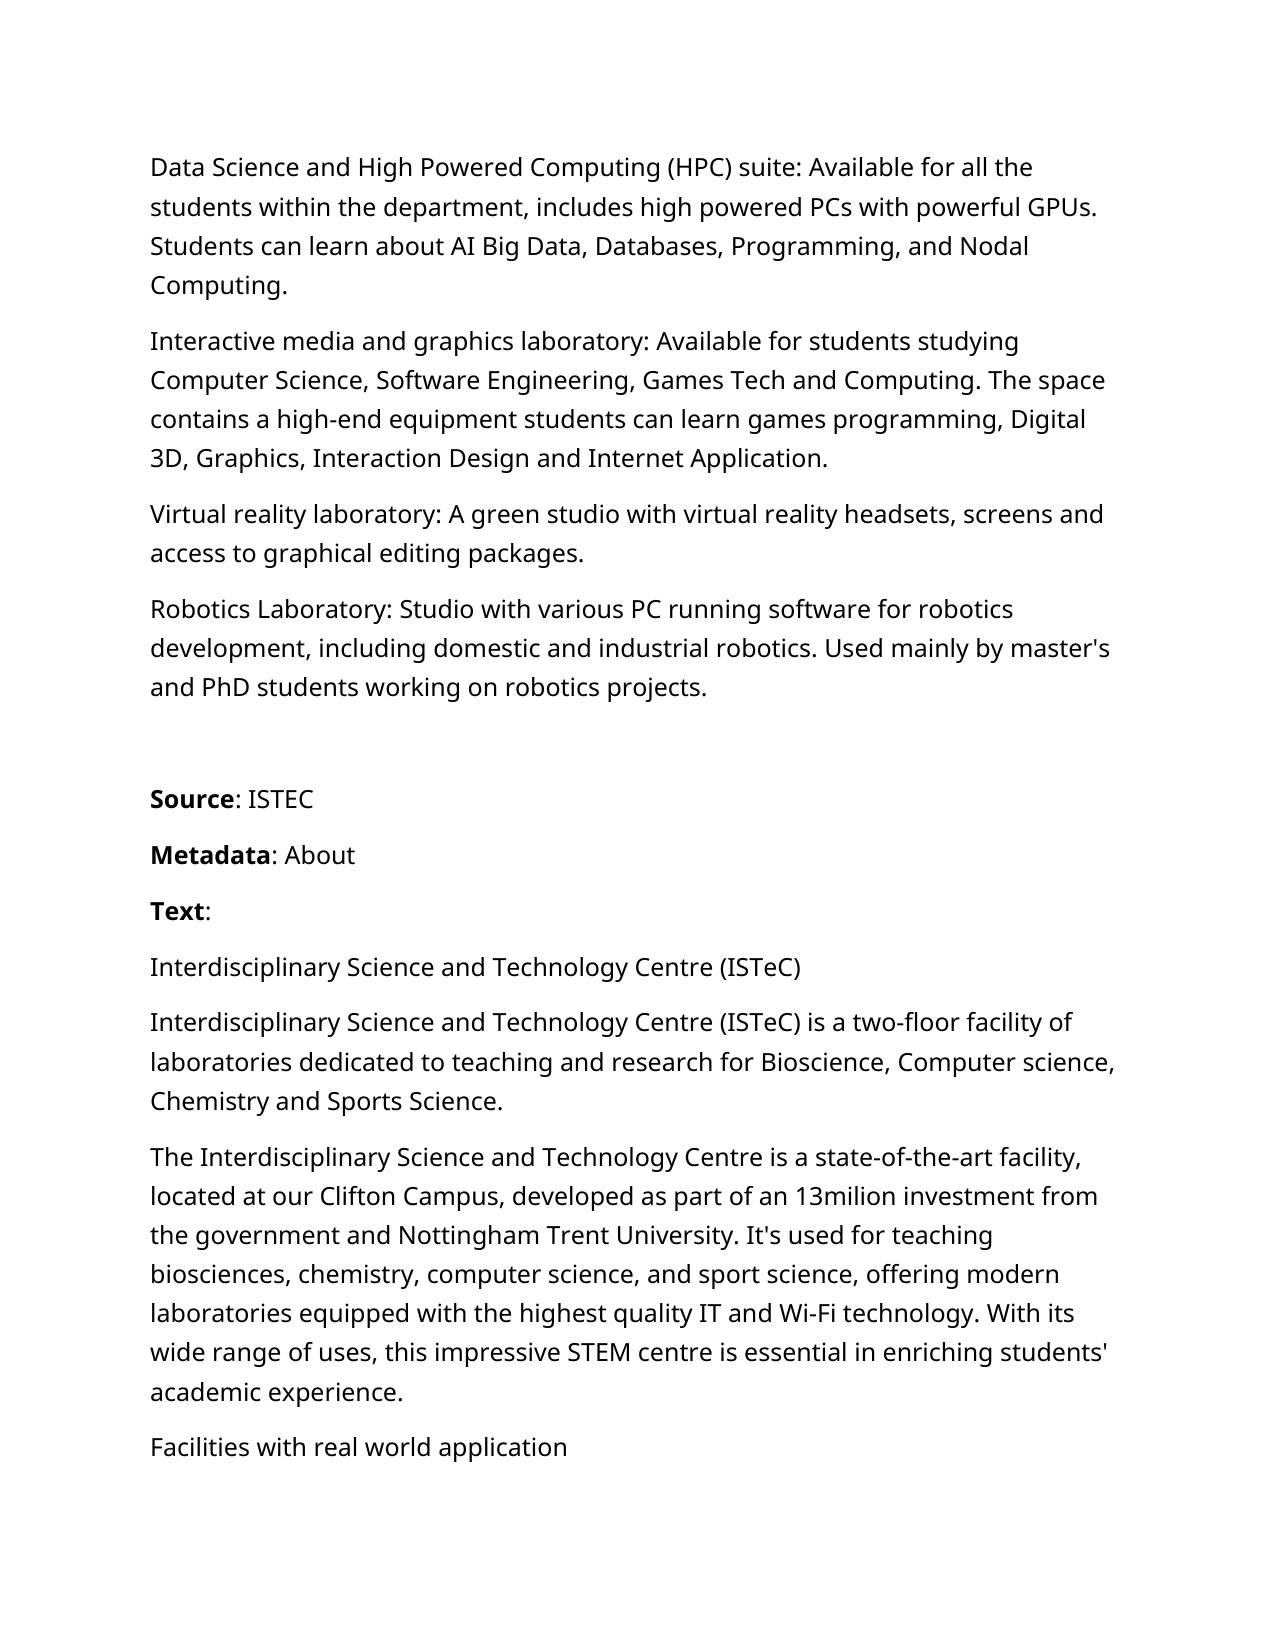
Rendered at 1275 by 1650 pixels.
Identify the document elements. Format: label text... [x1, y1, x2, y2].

text Interdisciplinary Science and Technology Centre (ISTeC) is a two-floor facility of laboratories dedicated to teaching and research for Bioscience, Computer science, Chemistry and Sports Science. [150, 1005, 1125, 1117]
text Interdisciplinary Science and Technology Centre (ISTeC) [150, 949, 1125, 983]
text Metadata: About [150, 837, 1125, 872]
text Source: ISTEC [150, 782, 1125, 816]
text Facilities with real world application [150, 1430, 1125, 1464]
text Virtual reality laboratory: A green studio with virtual reality headsets, screens and access to graphical editing packages. [150, 497, 1125, 570]
text Text: [150, 893, 1125, 927]
text Data Science and High Powered Computing (HPC) suite: Available for all the students within the department, includes high powered PCs with powerful GPUs. Students can learn about AI Big Data, Databases, Programming, and Nodal Computing. [150, 150, 1125, 302]
text Robotics Laboratory: Studio with various PC running software for robotics development, including domestic and industrial robotics. Used mainly by master's and PhD students working on robotics projects. [150, 592, 1125, 704]
text The Interdisciplinary Science and Technology Centre is a state-of-the-art facility, located at our Clifton Campus, developed as part of an 13milion investment from the government and Nottingham Trent University. It's used for teaching biosciences, chemistry, computer science, and sport science, offering modern laboratories equipped with the highest quality IT and Wi-Fi technology. With its wide range of uses, this impressive STEM centre is essential in enriching students' academic experience. [150, 1139, 1125, 1408]
text Interactive media and graphics laboratory: Available for students studying Computer Science, Software Engineering, Games Tech and Computing. The space contains a high-end equipment students can learn games programming, Digital 3D, Graphics, Interaction Design and Internet Application. [150, 323, 1125, 475]
